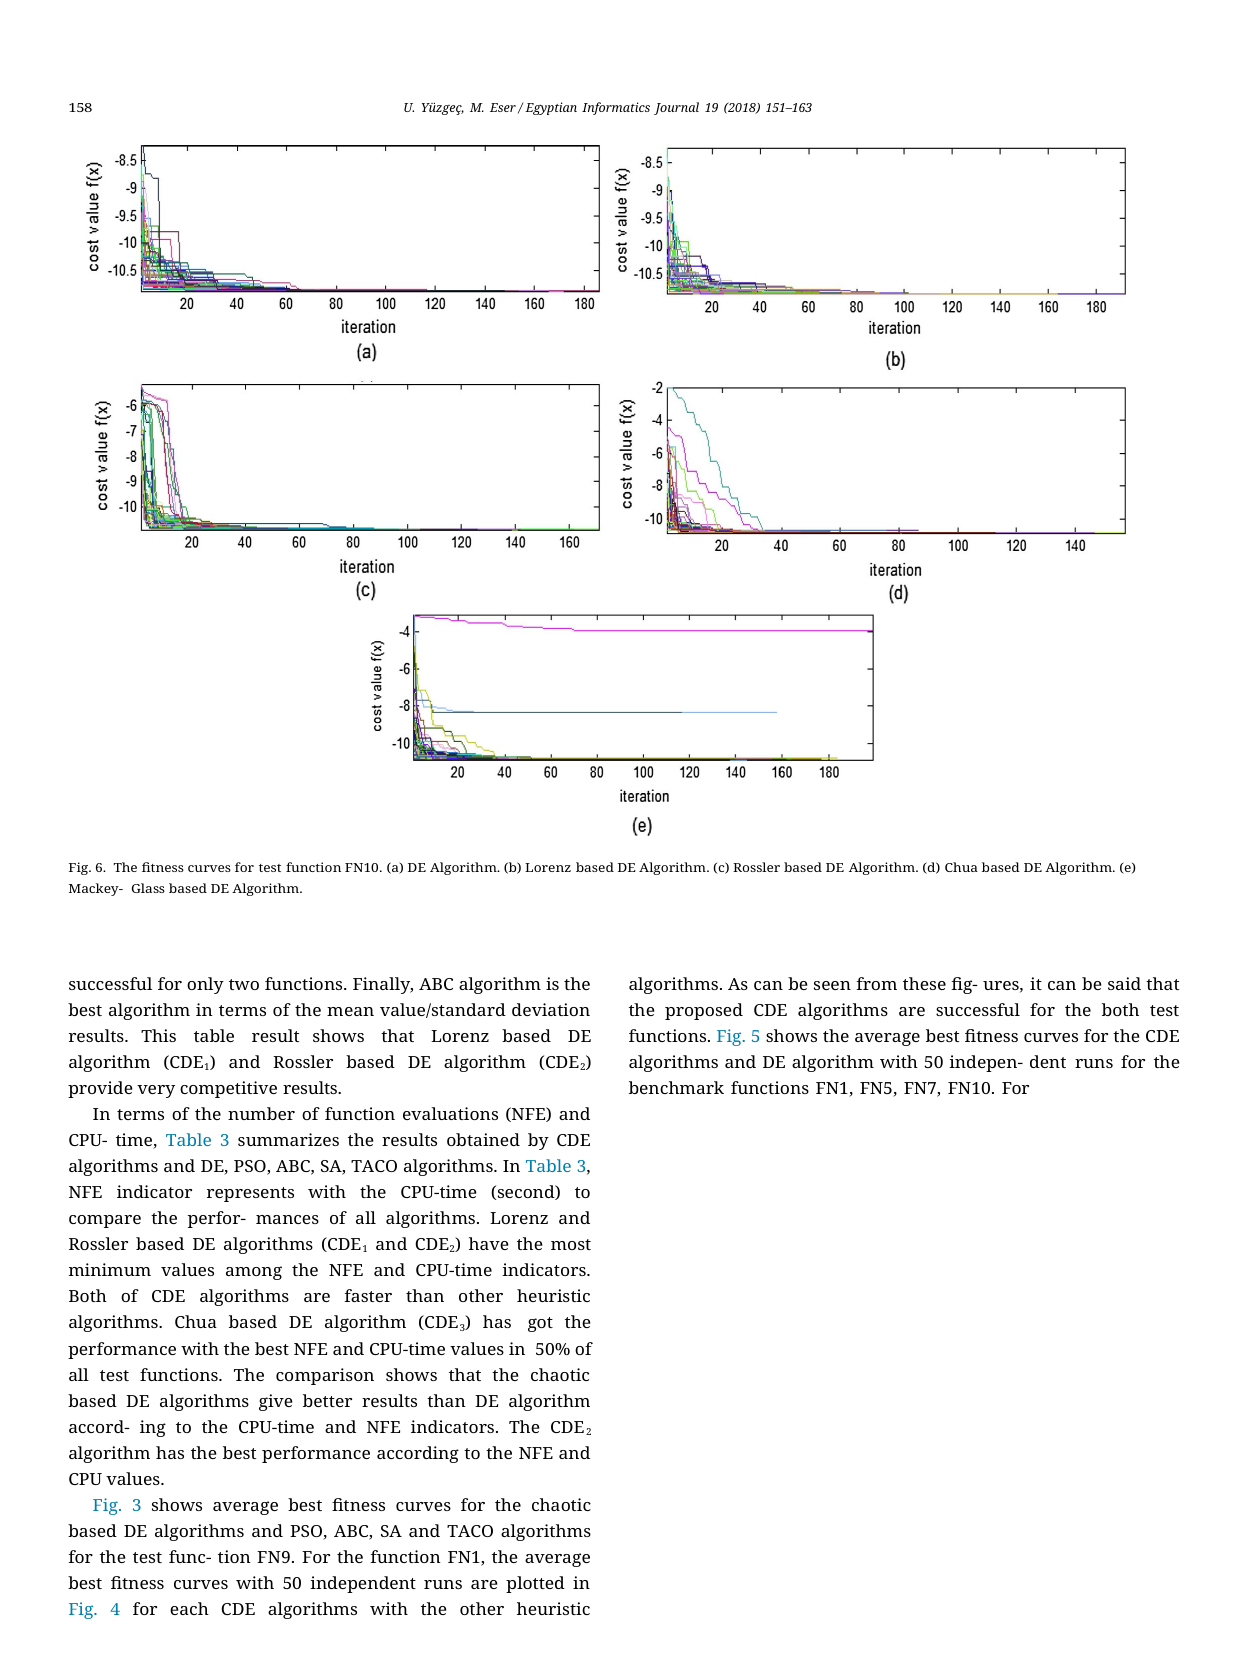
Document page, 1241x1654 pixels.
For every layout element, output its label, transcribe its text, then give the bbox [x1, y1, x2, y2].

text Fig. 6. The fitness curves for test function FN10. (a) DE Algorithm. (b) Lorenz based DE Algorithm. (c) Rossler based DE Algorithm. (d) Chua based DE Algorithm. (e) Mackey- Glass based DE Algorithm. [68, 859, 1167, 897]
text successful for only two functions. Finally, ABC algorithm is the best algorithm in terms of the mean value/standard deviation results. This table result shows that Lorenz based DE algorithm (CDE1) and Rossler based DE algorithm (CDE2) provide very competitive results. [68, 972, 591, 1099]
picture [165, 1134, 170, 1144]
text Fig. 3 shows average best fitness curves for the chaotic based DE algorithms and PSO, ABC, SA and TACO algorithms for the test func- tion FN9. For the function FN1, the average best fitness curves with 50 independent runs are plotted in Fig. 4 for each CDE algorithms with the other heuristic algorithms. As can be seen from these fig- ures, it can be said that the proposed CDE algorithms are successful for the both test functions. Fig. 5 shows the average best fitness curves for the CDE algorithms and DE algorithm with 50 indepen- dent runs for the benchmark functions FN1, FN5, FN7, FN10. For [628, 972, 1180, 1099]
text Fig. 3 shows average best fitness curves for the chaotic based DE algorithms and PSO, ABC, SA and TACO algorithms for the test func- tion FN9. For the function FN1, the average best fitness curves with 50 independent runs are plotted in Fig. 4 for each CDE algorithms with the other heuristic algorithms. As can be seen from these fig- ures, it can be said that the proposed CDE algorithms are successful for the both test functions. Fig. 5 shows the average best fitness curves for the CDE algorithms and DE algorithm with 50 indepen- dent runs for the benchmark functions FN1, FN5, FN7, FN10. For [68, 1494, 591, 1621]
picture [85, 145, 1126, 836]
text In terms of the number of function evaluations (NFE) and CPU- time, Table 3 summarizes the results obtained by CDE algorithms and DE, PSO, ABC, SA, TACO algorithms. In Table 3, NFE indicator represents with the CPU-time (second) to compare the perfor- mances of all algorithms. Lorenz and Rossler based DE algorithms (CDE1 and CDE2) have the most minimum values among the NFE and CPU-time indicators. Both of CDE algorithms are faster than other heuristic algorithms. Chua based DE algorithm (CDE3) has got the performance with the best NFE and CPU-time values in 50% of all test functions. The comparison shows that the chaotic based DE algorithms give better results than DE algorithm accord- ing to the CPU-time and NFE indicators. The CDE2 algorithm has the best performance according to the NFE and CPU values. [68, 1103, 591, 1490]
